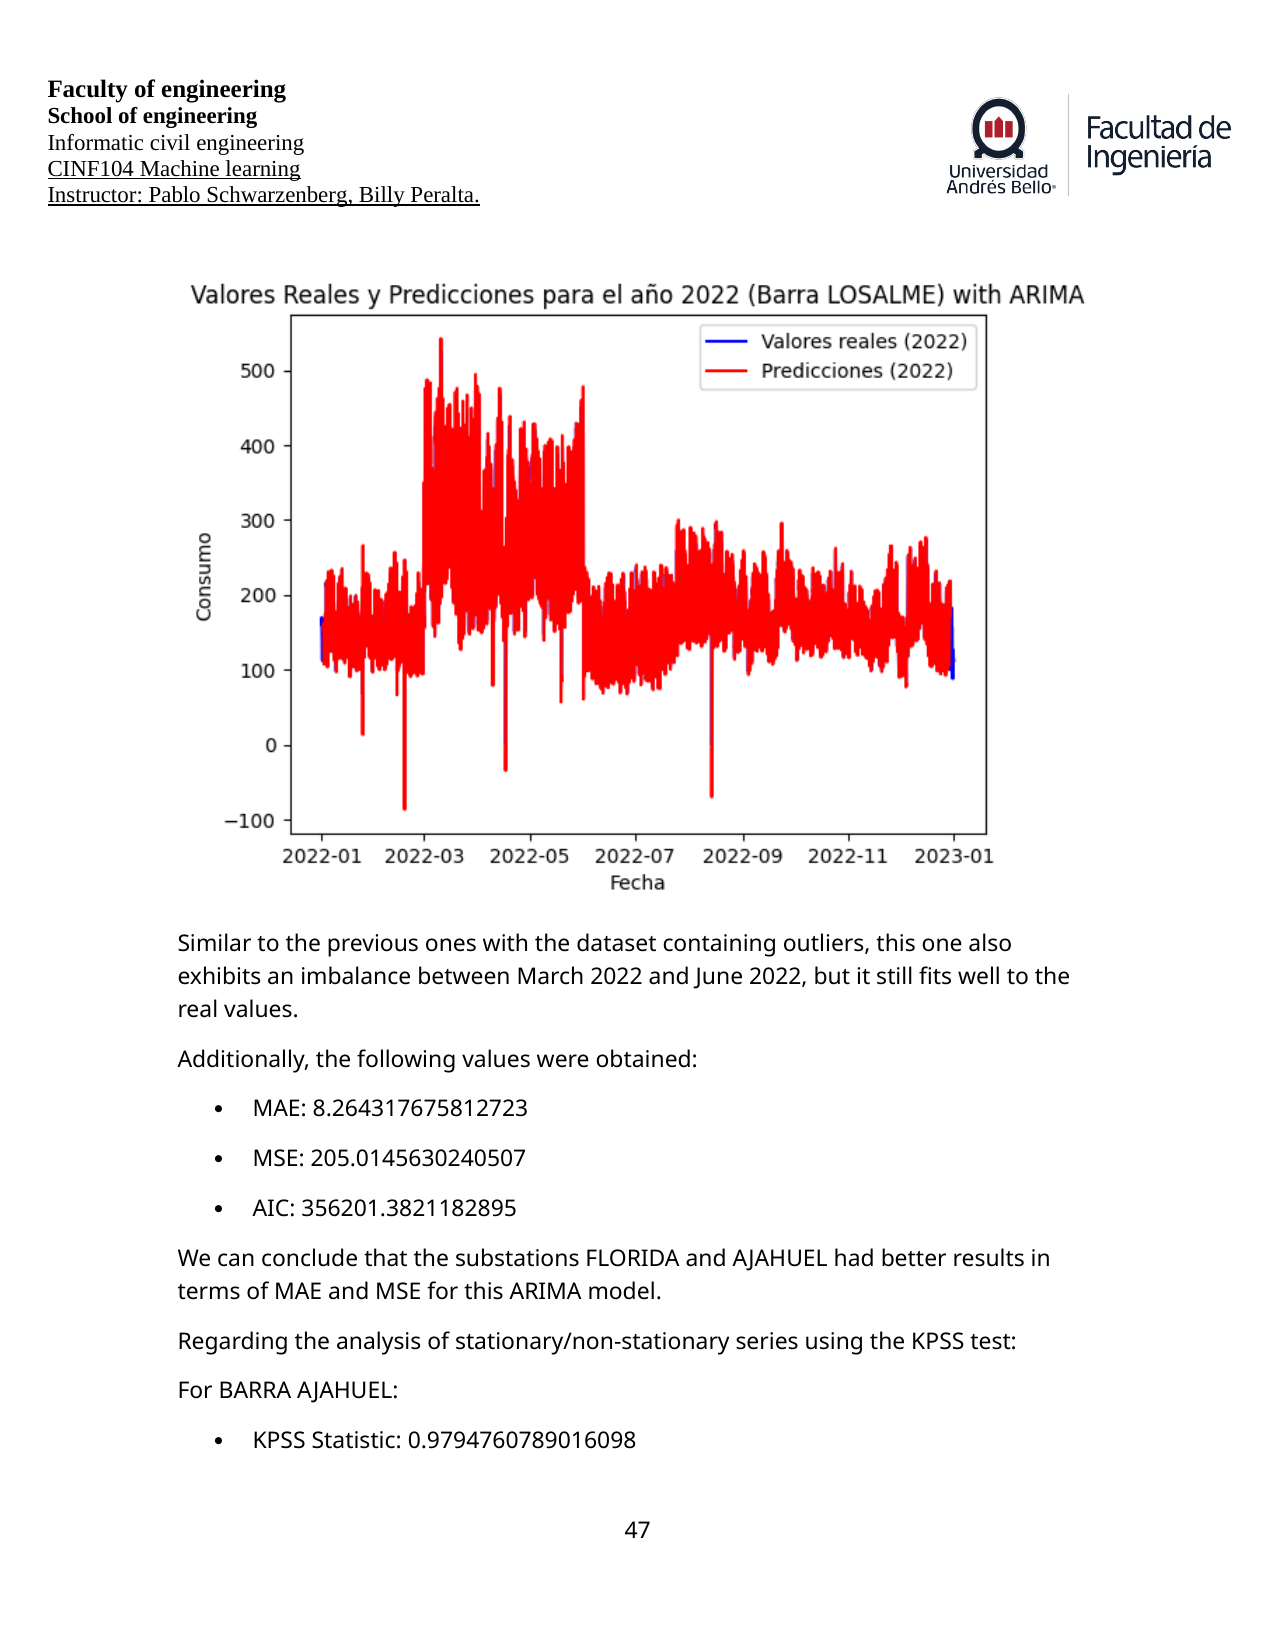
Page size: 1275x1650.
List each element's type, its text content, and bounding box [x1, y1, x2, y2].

list MAE: 8.264317675812723 [215, 1092, 1098, 1124]
picture [177, 270, 1098, 908]
list MSE: 205.0145630240507 [215, 1142, 1098, 1173]
text Similar to the previous ones with the dataset containing outliers, this one also exhibits an imbalance between March 2022 and June 2022, but it still fits well to the real values. [177, 927, 1098, 1024]
list KPSS Statistic: 0.9794760789016098 [215, 1424, 1098, 1456]
picture [940, 75, 1239, 210]
list AIC: 356201.3821182895 [215, 1192, 1098, 1223]
text Regarding the analysis of stationary/non-stationary series using the KPSS test: [177, 1325, 1098, 1356]
text We can conclude that the substations FLORIDA and AJAHUEL had better results in terms of MAE and MSE for this ARIMA model. [177, 1242, 1098, 1306]
text For BARRA AJAHUEL: [177, 1374, 1098, 1406]
text Additionally, the following values were obtained: [177, 1043, 1098, 1074]
